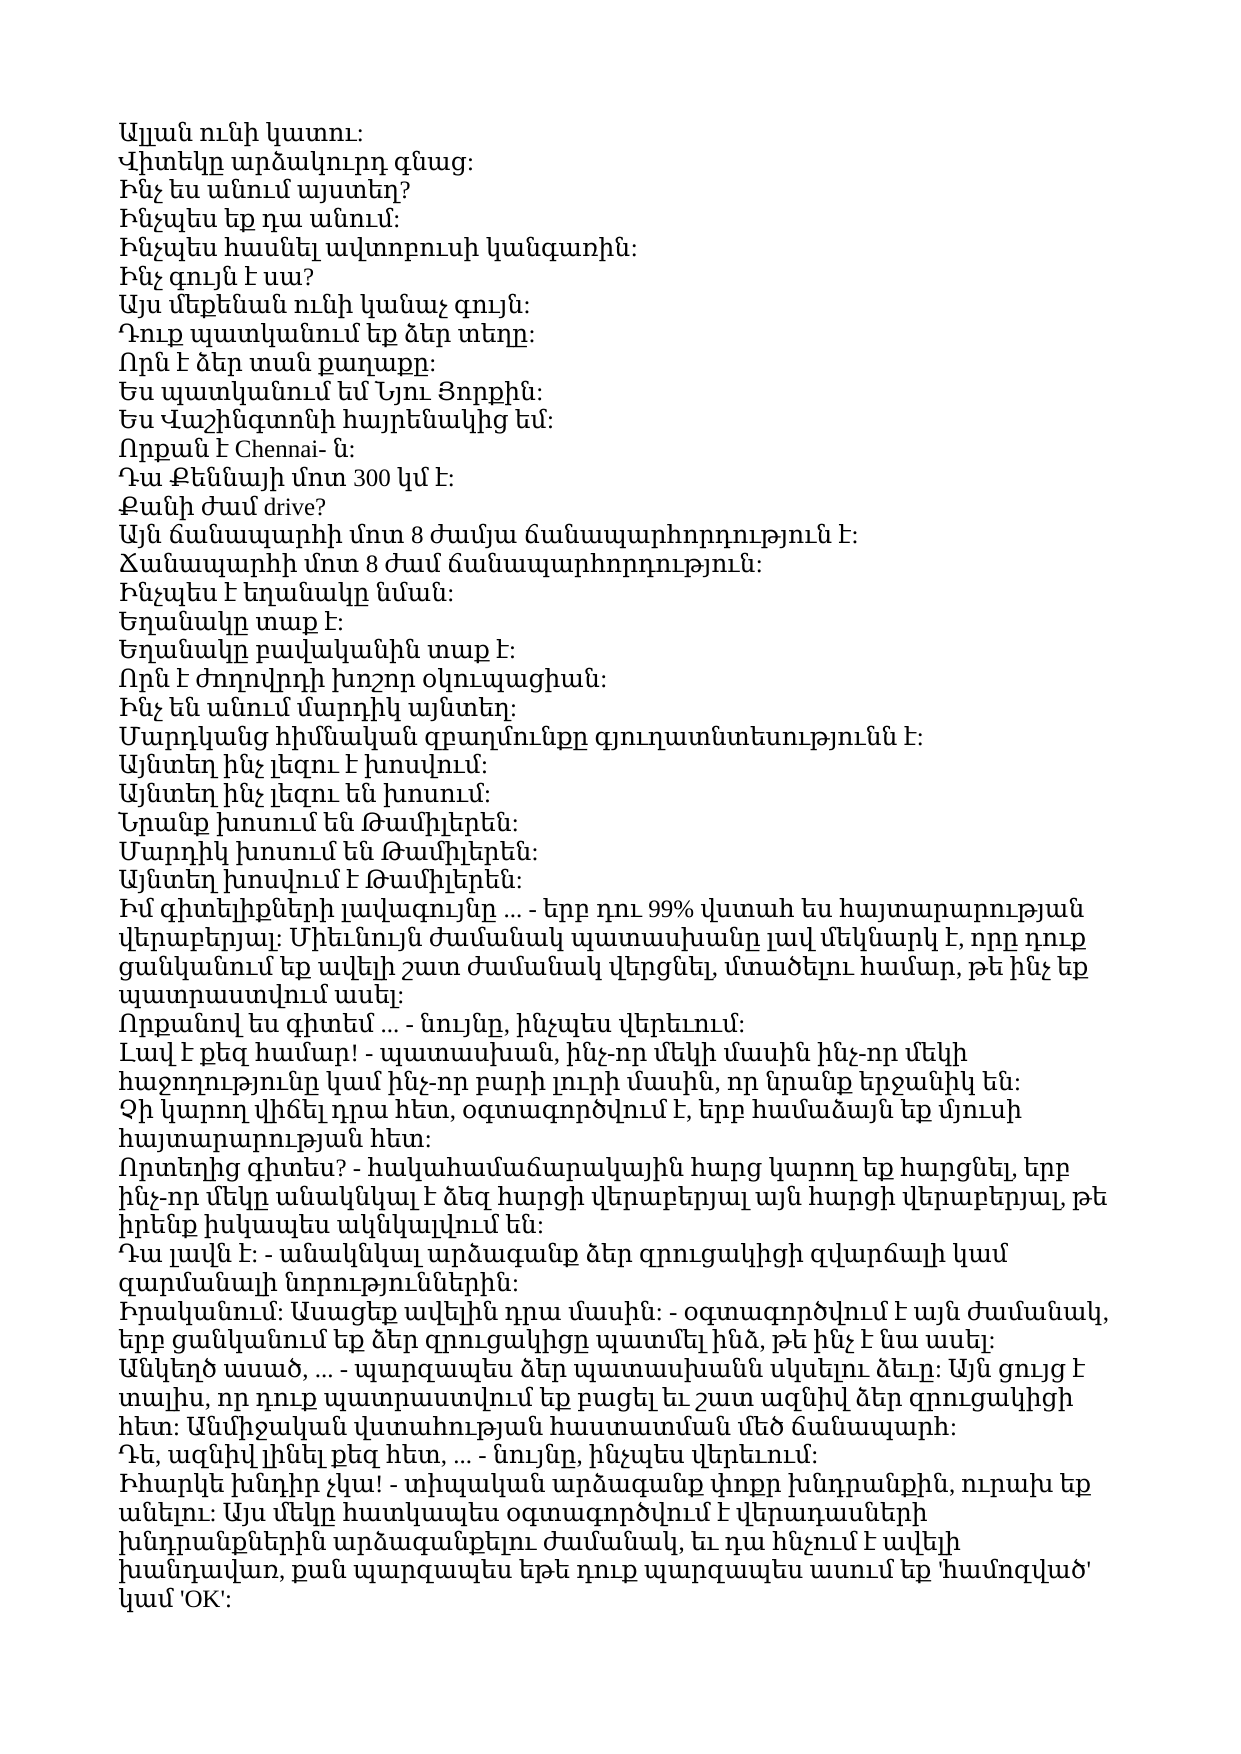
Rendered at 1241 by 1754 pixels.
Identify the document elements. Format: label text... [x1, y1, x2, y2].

text Նրանք խոսում են Թամիլերեն: [118, 808, 1122, 837]
text Իմ գիտելիքների լավագույնը ... - երբ դու 99% վստահ ես հայտարարության վերաբերյալ: Միեւնույն ժամանակ պատասխանը լավ մեկնարկ է, որը դուք ցանկանում եք ավելի շատ ժամանակ վերցնել, մտածելու համար, թե ինչ եք պատրաստվում ասել: [118, 894, 1122, 1009]
text Ինչպես եք դա անում: [118, 204, 1122, 233]
text Չի կարող վիճել դրա հետ, օգտագործվում է, երբ համաձայն եք մյուսի հայտարարության հետ: [118, 1096, 1122, 1153]
text Քանի ժամ drive? [118, 492, 1122, 521]
text Եղանակը տաք է: [118, 607, 1122, 636]
text Դուք պատկանում եք ձեր տեղը: [118, 319, 1122, 348]
text Ես պատկանում եմ Նյու Յորքին: [118, 377, 1122, 406]
text Ինչպես հասնել ավտոբուսի կանգառին: [118, 233, 1122, 262]
text Որն է ժողովրդի խոշոր օկուպացիան: [118, 664, 1122, 693]
text Ինչ ես անում այստեղ? [118, 176, 1122, 204]
text Որքան է Chennai- ն: [118, 434, 1122, 463]
text Իրականում: Ասացեք ավելին դրա մասին: - օգտագործվում է այն ժամանակ, երբ ցանկանում եք ձեր զրուցակիցը պատմել ինձ, թե ինչ է նա ասել: [118, 1297, 1122, 1354]
text Դա լավն է: - անակնկալ արձագանք ձեր զրուցակիցի զվարճալի կամ զարմանալի նորություններին: [118, 1239, 1122, 1297]
text Այնտեղ ինչ լեզու է խոսվում: [118, 751, 1122, 779]
text Ինչ են անում մարդիկ այնտեղ: [118, 693, 1122, 722]
text Ինչպես է եղանակը նման: [118, 578, 1122, 607]
text Դա Քեննայի մոտ 300 կմ է: [118, 463, 1122, 492]
text Որքանով ես գիտեմ ... - նույնը, ինչպես վերեւում: [118, 1009, 1122, 1038]
text Վիտեկը արձակուրդ գնաց: [118, 147, 1122, 176]
text Եղանակը բավականին տաք է: [118, 636, 1122, 664]
text Այնտեղ խոսվում է Թամիլերեն: [118, 866, 1122, 894]
text Մարդիկ խոսում են Թամիլերեն: [118, 837, 1122, 866]
text Դե, ազնիվ լինել քեզ հետ, ... - նույնը, ինչպես վերեւում: [118, 1441, 1122, 1469]
text Որն է ձեր տան քաղաքը: [118, 348, 1122, 377]
text Մարդկանց հիմնական զբաղմունքը գյուղատնտեսությունն է: [118, 722, 1122, 751]
text Անկեղծ ասած, ... - պարզապես ձեր պատասխանն սկսելու ձեւը: Այն ցույց է տալիս, որ դուք պատրաստվում եք բացել եւ շատ ազնիվ ձեր զրուցակիցի հետ: Անմիջական վստահության հաստատման մեծ ճանապարհ: [118, 1354, 1122, 1441]
text Այնտեղ ինչ լեզու են խոսում: [118, 779, 1122, 808]
text Իհարկե խնդիր չկա! - տիպական արձագանք փոքր խնդրանքին, ուրախ եք անելու: Այս մեկը հատկապես օգտագործվում է վերադասների խնդրանքներին արձագանքելու ժամանակ, եւ դա հնչում է ավելի խանդավառ, քան պարզապես եթե դուք պարզապես ասում եք 'համոզված' կամ 'OK': [118, 1469, 1122, 1613]
text Ալլան ունի կատու: [118, 118, 1122, 147]
text Ես Վաշինգտոնի հայրենակից եմ: [118, 406, 1122, 434]
text Լավ է քեզ համար! - պատասխան, ինչ-որ մեկի մասին ինչ-որ մեկի հաջողությունը կամ ինչ-որ բարի լուրի մասին, որ նրանք երջանիկ են: [118, 1038, 1122, 1096]
text Այս մեքենան ունի կանաչ գույն: [118, 291, 1122, 319]
text Ինչ գույն է սա? [118, 262, 1122, 291]
text Որտեղից գիտես? - հակահամաճարակային հարց կարող եք հարցնել, երբ ինչ-որ մեկը անակնկալ է ձեզ հարցի վերաբերյալ այն հարցի վերաբերյալ, թե իրենք իսկապես ակնկալվում են: [118, 1153, 1122, 1239]
text Այն ճանապարհի մոտ 8 ժամյա ճանապարհորդություն է: [118, 521, 1122, 549]
text Ճանապարհի մոտ 8 ժամ ճանապարհորդություն: [118, 549, 1122, 578]
